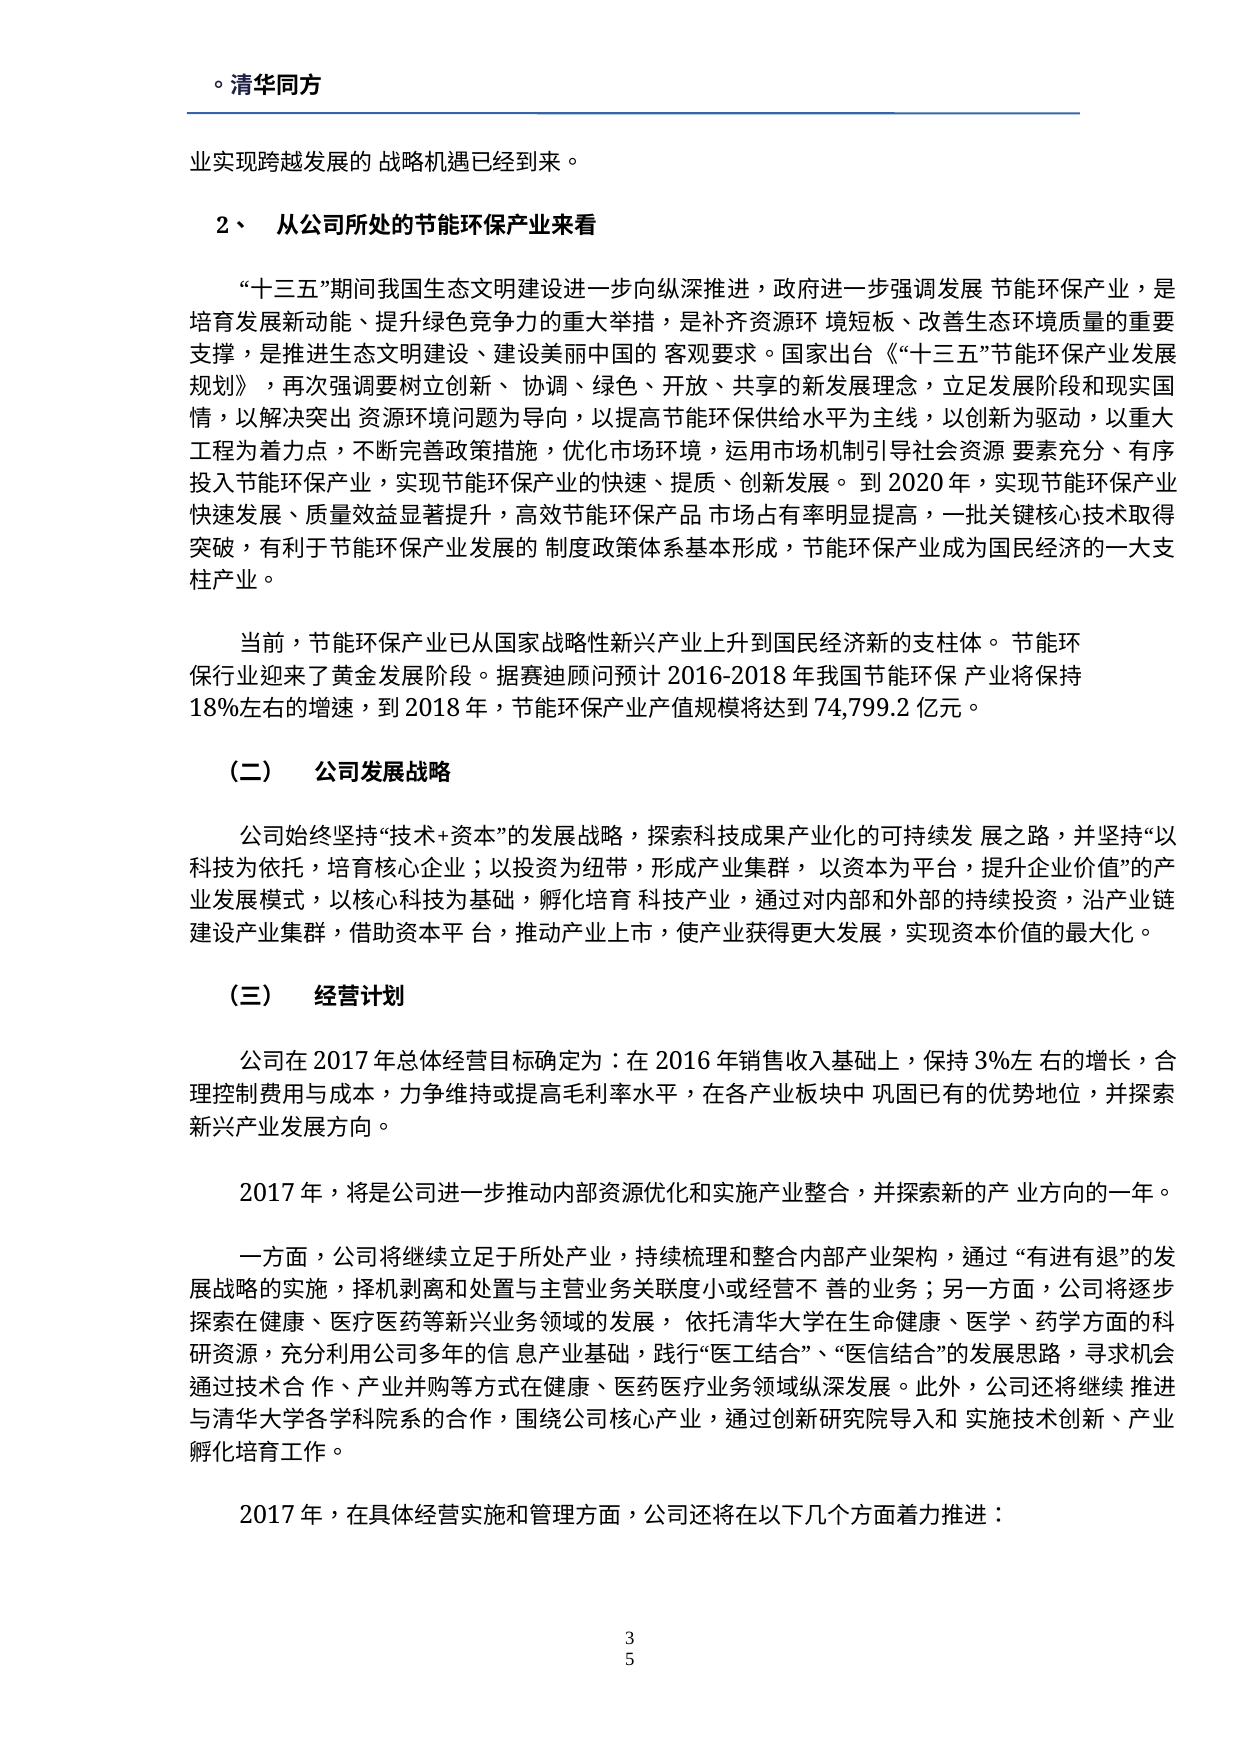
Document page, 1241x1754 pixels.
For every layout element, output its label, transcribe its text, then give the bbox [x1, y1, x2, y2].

text （三） 经营计划 [216, 979, 1178, 1011]
text 公司始终坚持“技术+资本”的发展战略，探索科技成果产业化的可持续发 展之路，并坚持“以科技为依托，培育核心企业；以投资为纽带，形成产业集群， 以资本为平台，提升企业价值”的产业发展模式，以核心科技为基础，孵化培育 科技产业，通过对内部和外部的持续投资，沿产业链建设产业集群，借助资本平 台，推动产业上市，使产业获得更大发展，实现资本价值的最大化。 [189, 818, 1178, 948]
text 2017年，将是公司进一步推动内部资源优化和实施产业整合，并探索新的产 业方向的一年。 [189, 1173, 1178, 1208]
text 公司在2017年总体经营目标确定为：在2016年销售收入基础上，保持3%左 右的增长，合理控制费用与成本，力争维持或提高毛利率水平，在各产业板块中 巩固已有的优势地位，并探索新兴产业发展方向。 [189, 1043, 1178, 1142]
text 一方面，公司将继续立足于所处产业，持续梳理和整合内部产业架构，通过 “有进有退”的发展战略的实施，择机剥离和处置与主营业务关联度小或经营不 善的业务；另一方面，公司将逐步探索在健康、医疗医药等新兴业务领域的发展， 依托清华大学在生命健康、医学、药学方面的科研资源，充分利用公司多年的信 息产业基础，践行“医工结合”、“医信结合”的发展思路，寻求机会通过技术合 作、产业并购等方式在健康、医药医疗业务领域纵深发展。此外，公司还将继续 推进与清华大学各学科院系的合作，围绕公司核心产业，通过创新研究院导入和 实施技术创新、产业孵化培育工作。 [189, 1239, 1178, 1467]
text （二） 公司发展战略 [216, 755, 1178, 787]
text 当前，节能环保产业已从国家战略性新兴产业上升到国民经济新的支柱体。 节能环保行业迎来了黄金发展阶段。据赛迪顾问预计2016-2018年我国节能环保 产业将保持18%左右的增速，到2018年，节能环保产业产值规模将达到74,799.2 亿元。 [189, 626, 1082, 723]
text “十三五”期间我国生态文明建设进一步向纵深推进，政府进一步强调发展 节能环保产业，是培育发展新动能、提升绿色竞争力的重大举措，是补齐资源环 境短板、改善生态环境质量的重要支撑，是推进生态文明建设、建设美丽中国的 客观要求。国家出台《“十三五”节能环保产业发展规划》，再次强调要树立创新、 协调、绿色、开放、共享的新发展理念，立足发展阶段和现实国情，以解决突出 资源环境问题为导向，以提高节能环保供给水平为主线，以创新为驱动，以重大 工程为着力点，不断完善政策措施，优化市场环境，运用市场机制引导社会资源 要素充分、有序投入节能环保产业，实现节能环保产业的快速、提质、创新发展。 到2020年，实现节能环保产业快速发展、质量效益显著提升，高效节能环保产品 市场占有率明显提高，一批关键核心技术取得突破，有利于节能环保产业发展的 制度政策体系基本形成，节能环保产业成为国民经济的一大支柱产业。 [189, 272, 1178, 595]
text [189, 144, 1178, 177]
text 2、 从公司所处的节能环保产业来看 [216, 208, 1178, 241]
text 2017年，在具体经营实施和管理方面，公司还将在以下几个方面着力推进： [239, 1498, 1178, 1531]
